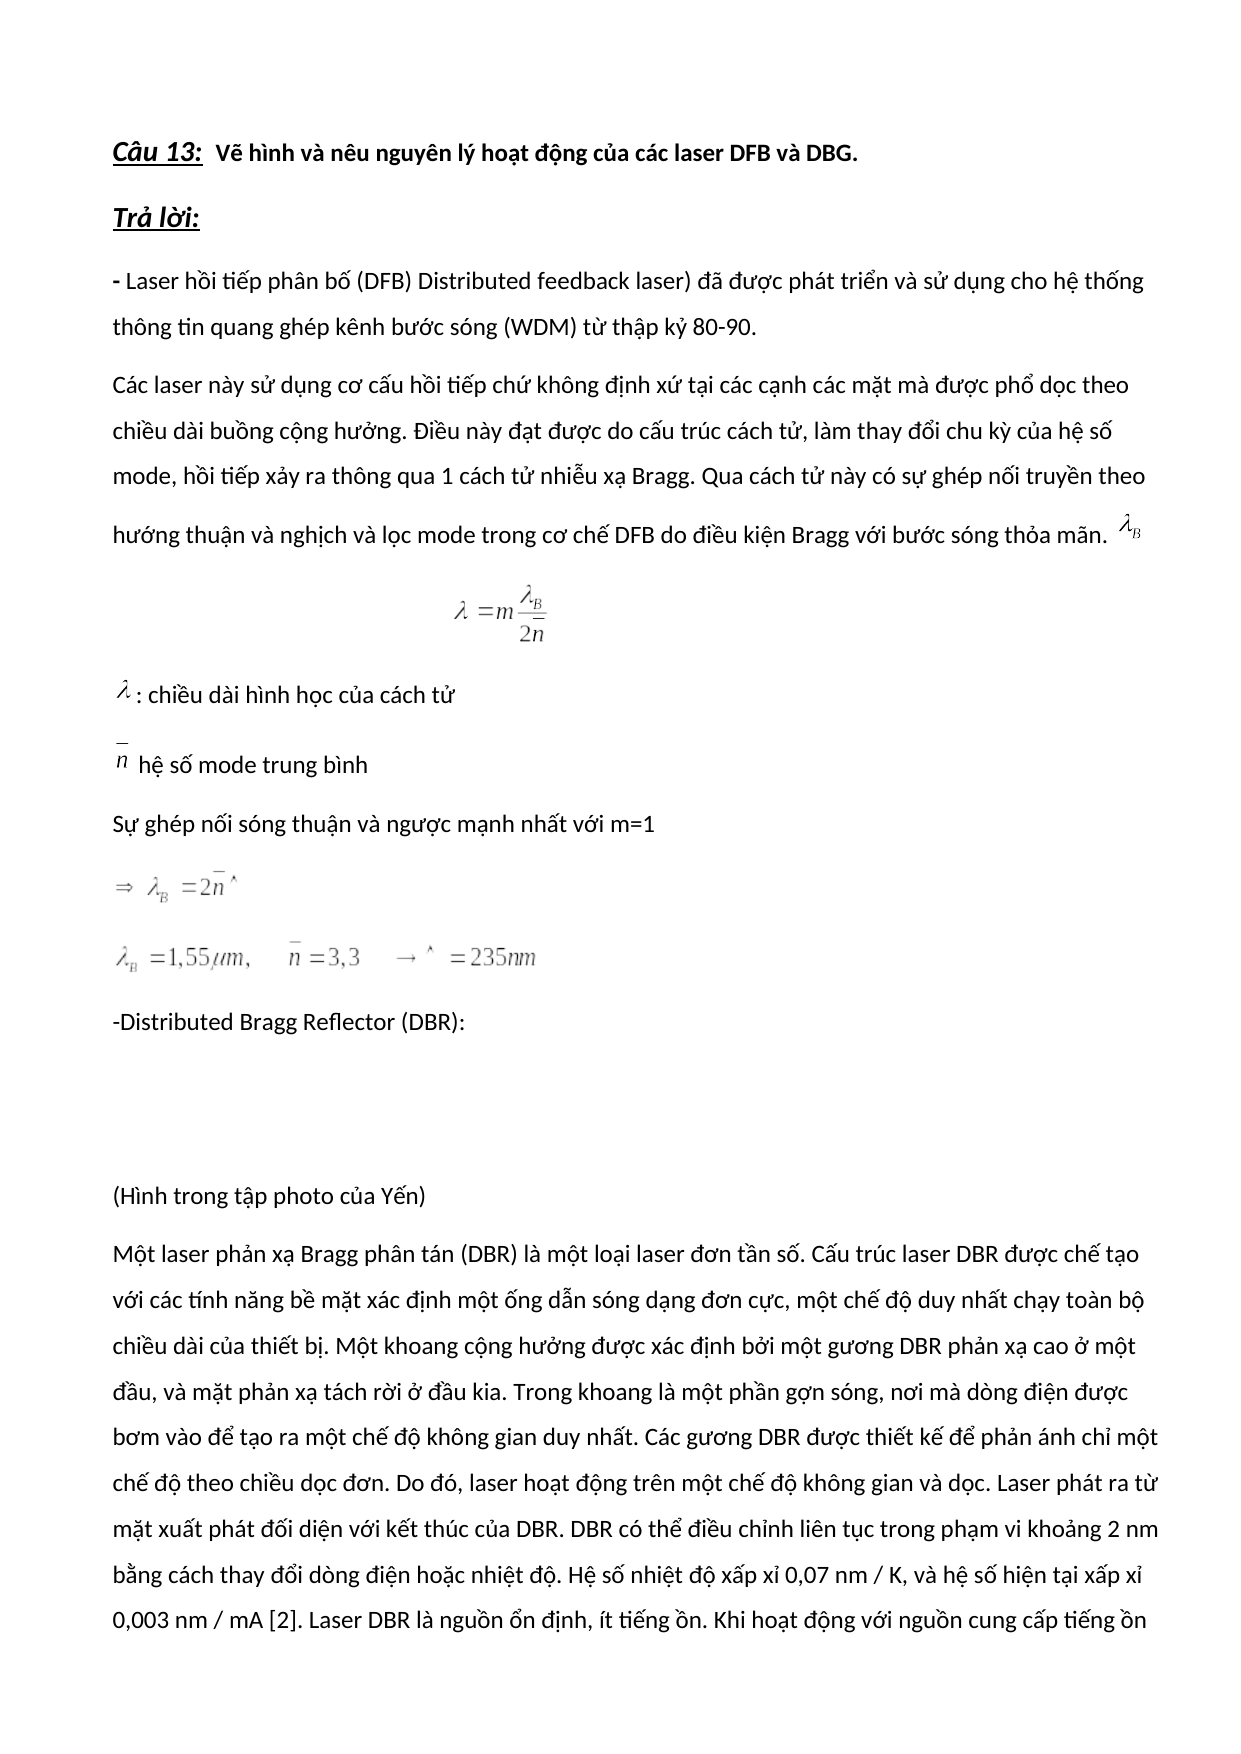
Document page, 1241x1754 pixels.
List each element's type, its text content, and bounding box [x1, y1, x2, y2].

text hệ số mode trung bình [112, 738, 1165, 780]
text Trả lời: [112, 199, 1165, 235]
text (Hình trong tập photo của Yến) [112, 1180, 1165, 1211]
text Câu 13: Vẽ hình và nêu nguyên lý hoạt động của các laser DFB và DBG. [112, 133, 1165, 169]
text Các laser này sử dụng cơ cấu hồi tiếp chứ không định xứ tại các cạnh các mặt mà được phổ dọc theo chiều dài buồng cộng hưởng. Điều này đạt được do cấu trúc cách tử, làm thay đổi chu kỳ của hệ số mode, hồi tiếp xảy ra thông qua 1 cách tử nhiễu xạ Bragg. Qua cách tử này có sự ghép nối truyền theo hướng thuận và nghịch và lọc mode trong cơ chế DFB do điều kiện Bragg với bước sóng thỏa mãn. [112, 369, 1165, 550]
text -Distributed Bragg Reflector (DBR): [112, 1006, 1165, 1036]
text - Laser hồi tiếp phân bố (DFB) Distributed feedback laser) đã được phát triển và sử dụng cho hệ thống thông tin quang ghép kênh bước sóng (WDM) từ thập kỷ 80-90. [112, 265, 1165, 341]
text : chiều dài hình học của cách tử [112, 674, 1165, 710]
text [112, 1239, 1165, 1635]
text Sự ghép nối sóng thuận và ngược mạnh nhất với m=1 [112, 808, 1165, 838]
